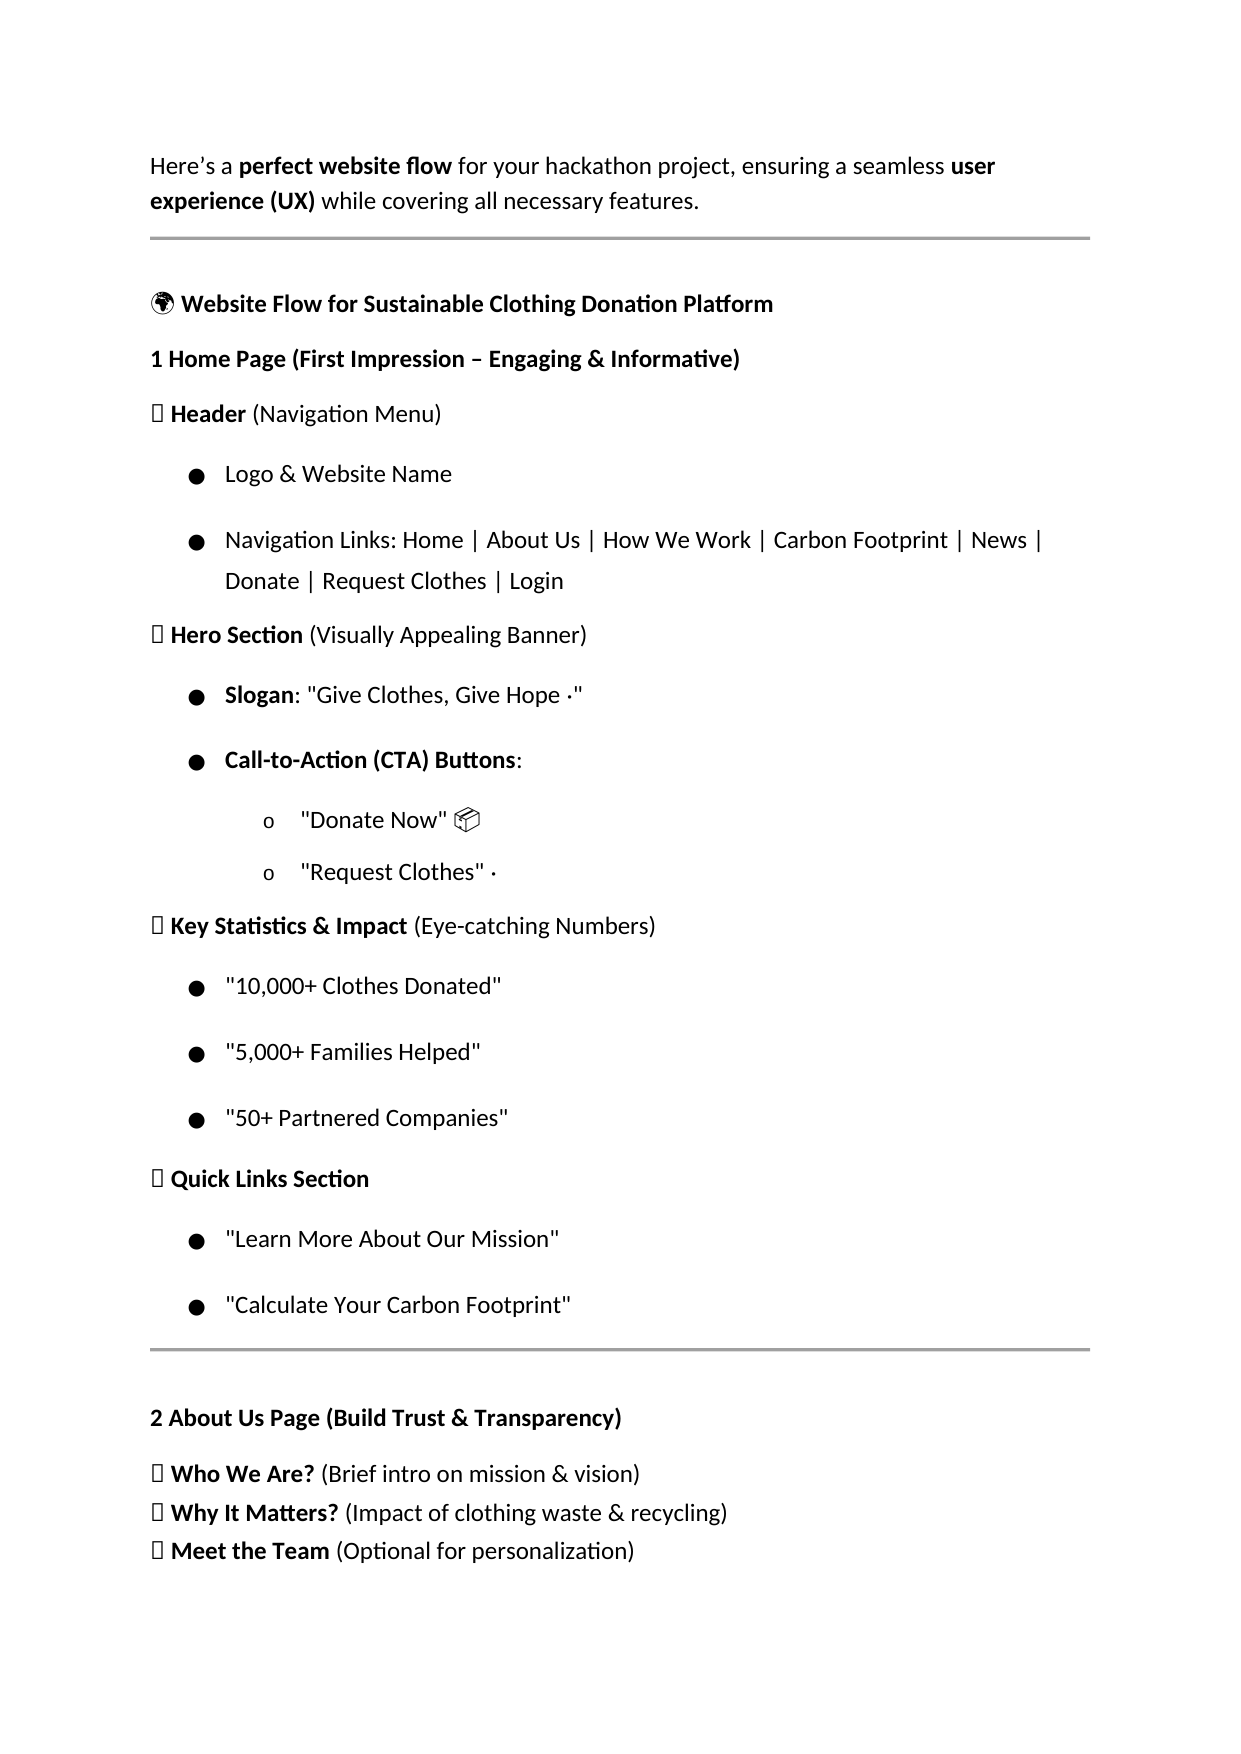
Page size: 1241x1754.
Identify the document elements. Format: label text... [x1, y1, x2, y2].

text Key Statistics & Impact (Eye-catching Numbers) [150, 908, 1090, 942]
list Navigation Links: Home | About Us | How We Work | Carbon Footprint | News | Donate | Request Clothes | Login [187, 518, 1090, 595]
list Logo & Website Name [187, 452, 1090, 495]
list "Request Clothes" 👕 [262, 856, 1090, 887]
list Slogan: "Give Clothes, Give Hope 🌱" [187, 672, 1090, 715]
list "50+ Partnered Companies" [187, 1095, 1090, 1138]
text 2️ About Us Page (Build Trust & Transparency) [150, 1400, 1090, 1434]
text Here’s a perfect website flow for your hackathon project, ensuring a seamless user experience (UX) while covering all necessary features. [150, 150, 1090, 216]
text 🌍 Website Flow for Sustainable Clothing Donation Platform [150, 288, 1090, 319]
text Hero Section (Visually Appealing Banner) [150, 617, 1090, 651]
list Call-to-Action (CTA) Buttons: [187, 738, 1090, 781]
list "5,000+ Families Helped" [187, 1029, 1090, 1072]
text Who We Are? (Brief intro on mission & vision) Why It Matters? (Impact of clothing waste & recycling) Meet the Team (Optional for personalization) [150, 1456, 1090, 1567]
text Quick Links Section [150, 1161, 1090, 1195]
list "Donate Now" 📦 [262, 804, 1090, 834]
text 1️ Home Page (First Impression – Engaging & Informative) [150, 340, 1090, 374]
list "Calculate Your Carbon Footprint" [187, 1282, 1090, 1325]
text Header (Navigation Menu) [150, 396, 1090, 430]
list "Learn More About Our Mission" [187, 1217, 1090, 1259]
list "10,000+ Clothes Donated" [187, 964, 1090, 1006]
